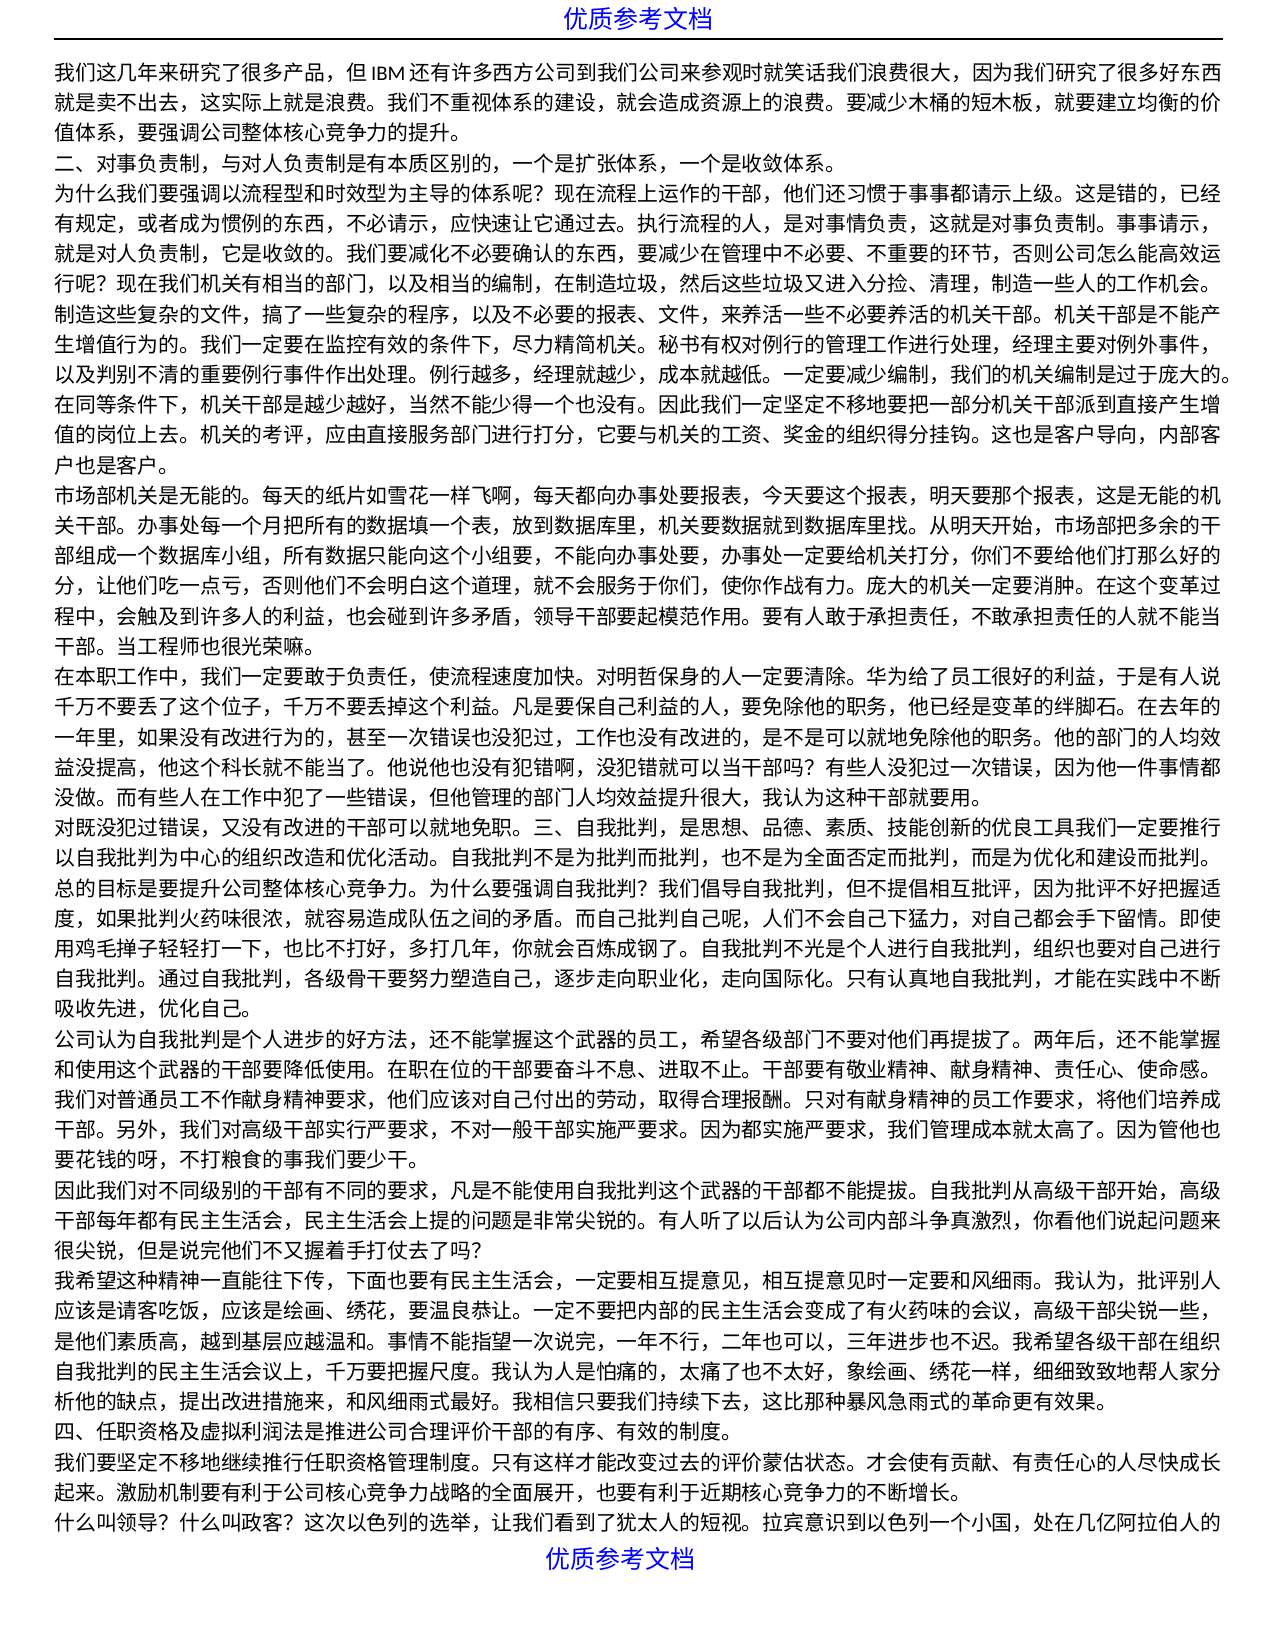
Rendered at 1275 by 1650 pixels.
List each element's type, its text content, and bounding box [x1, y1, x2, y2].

text 二、对事负责制，与对人负责制是有本质区别的，一个是扩张体系，一个是收敛体系。 [54, 147, 1223, 177]
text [54, 1506, 1223, 1536]
text 对既没犯过错误，又没有改进的干部可以就地免职。三、自我批判，是思想、品德、素质、技能创新的优良工具我们一定要推行以自我批判为中心的组织改造和优化活动。自我批判不是为批判而批判，也不是为全面否定而批判，而是为优化和建设而批判。总的目标是要提升公司整体核心竞争力。为什么要强调自我批判？我们倡导自我批判，但不提倡相互批评，因为批评不好把握适度，如果批判火药味很浓，就容易造成队伍之间的矛盾。而自己批判自己呢，人们不会自己下猛力，对自己都会手下留情。即使用鸡毛掸子轻轻打一下，也比不打好，多打几年，你就会百炼成钢了。自我批判不光是个人进行自我批判，组织也要对自己进行自我批判。通过自我批判，各级骨干要努力塑造自己，逐步走向职业化，走向国际化。只有认真地自我批判，才能在实践中不断吸收先进，优化自己。 [54, 811, 1223, 1023]
text 我们要坚定不移地继续推行任职资格管理制度。只有这样才能改变过去的评价蒙估状态。才会使有贡献、有责任心的人尽快成长起来。激励机制要有利于公司核心竞争力战略的全面展开，也要有利于近期核心竞争力的不断增长。 [54, 1446, 1223, 1506]
text 我们这几年来研究了很多产品，但IBM还有许多西方公司到我们公司来参观时就笑话我们浪费很大，因为我们研究了很多好东西就是卖不出去，这实际上就是浪费。我们不重视体系的建设，就会造成资源上的浪费。要减少木桶的短木板，就要建立均衡的价值体系，要强调公司整体核心竞争力的提升。 [54, 56, 1223, 147]
text 为什么我们要强调以流程型和时效型为主导的体系呢？现在流程上运作的干部，他们还习惯于事事都请示上级。这是错的，已经有规定，或者成为惯例的东西，不必请示，应快速让它通过去。执行流程的人，是对事情负责，这就是对事负责制。事事请示，就是对人负责制，它是收敛的。我们要减化不必要确认的东西，要减少在管理中不必要、不重要的环节，否则公司怎么能高效运行呢？现在我们机关有相当的部门，以及相当的编制，在制造垃圾，然后这些垃圾又进入分捡、清理，制造一些人的工作机会。制造这些复杂的文件，搞了一些复杂的程序，以及不必要的报表、文件，来养活一些不必要养活的机关干部。机关干部是不能产生增值行为的。我们一定要在监控有效的条件下，尽力精简机关。秘书有权对例行的管理工作进行处理，经理主要对例外事件，以及判别不清的重要例行事件作出处理。例行越多，经理就越少，成本就越低。一定要减少编制，我们的机关编制是过于庞大的。在同等条件下，机关干部是越少越好，当然不能少得一个也没有。因此我们一定坚定不移地要把一部分机关干部派到直接产生增值的岗位上去。机关的考评，应由直接服务部门进行打分，它要与机关的工资、奖金的组织得分挂钩。这也是客户导向，内部客户也是客户。 [54, 177, 1223, 479]
text 市场部机关是无能的。每天的纸片如雪花一样飞啊，每天都向办事处要报表，今天要这个报表，明天要那个报表，这是无能的机关干部。办事处每一个月把所有的数据填一个表，放到数据库里，机关要数据就到数据库里找。从明天开始，市场部把多余的干部组成一个数据库小组，所有数据只能向这个小组要，不能向办事处要，办事处一定要给机关打分，你们不要给他们打那么好的分，让他们吃一点亏，否则他们不会明白这个道理，就不会服务于你们，使你作战有力。庞大的机关一定要消肿。在这个变革过程中，会触及到许多人的利益，也会碰到许多矛盾，领导干部要起模范作用。要有人敢于承担责任，不敢承担责任的人就不能当干部。当工程师也很光荣嘛。 [54, 479, 1223, 660]
text 四、任职资格及虚拟利润法是推进公司合理评价干部的有序、有效的制度。 [54, 1416, 1223, 1446]
text 我希望这种精神一直能往下传，下面也要有民主生活会，一定要相互提意见，相互提意见时一定要和风细雨。我认为，批评别人应该是请客吃饭，应该是绘画、绣花，要温良恭让。一定不要把内部的民主生活会变成了有火药味的会议，高级干部尖锐一些，是他们素质高，越到基层应越温和。事情不能指望一次说完，一年不行，二年也可以，三年进步也不迟。我希望各级干部在组织自我批判的民主生活会议上，千万要把握尺度。我认为人是怕痛的，太痛了也不太好，象绘画、绣花一样，细细致致地帮人家分析他的缺点，提出改进措施来，和风细雨式最好。我相信只要我们持续下去，这比那种暴风急雨式的革命更有效果。 [54, 1264, 1223, 1416]
text 因此我们对不同级别的干部有不同的要求，凡是不能使用自我批判这个武器的干部都不能提拔。自我批判从高级干部开始，高级干部每年都有民主生活会，民主生活会上提的问题是非常尖锐的。有人听了以后认为公司内部斗争真激烈，你看他们说起问题来很尖锐，但是说完他们不又握着手打仗去了吗？ [54, 1174, 1223, 1264]
text 公司认为自我批判是个人进步的好方法，还不能掌握这个武器的员工，希望各级部门不要对他们再提拔了。两年后，还不能掌握和使用这个武器的干部要降低使用。在职在位的干部要奋斗不息、进取不止。干部要有敬业精神、献身精神、责任心、使命感。我们对普通员工不作献身精神要求，他们应该对自己付出的劳动，取得合理报酬。只对有献身精神的员工作要求，将他们培养成干部。另外，我们对高级干部实行严要求，不对一般干部实施严要求。因为都实施严要求，我们管理成本就太高了。因为管他也要花钱的呀，不打粮食的事我们要少干。 [54, 1023, 1223, 1174]
text 在本职工作中，我们一定要敢于负责任，使流程速度加快。对明哲保身的人一定要清除。华为给了员工很好的利益，于是有人说千万不要丢了这个位子，千万不要丢掉这个利益。凡是要保自己利益的人，要免除他的职务，他已经是变革的绊脚石。在去年的一年里，如果没有改进行为的，甚至一次错误也没犯过，工作也没有改进的，是不是可以就地免除他的职务。他的部门的人均效益没提高，他这个科长就不能当了。他说他也没有犯错啊，没犯错就可以当干部吗？有些人没犯过一次错误，因为他一件事情都没做。而有些人在工作中犯了一些错误，但他管理的部门人均效益提升很大，我认为这种干部就要用。 [54, 660, 1223, 811]
